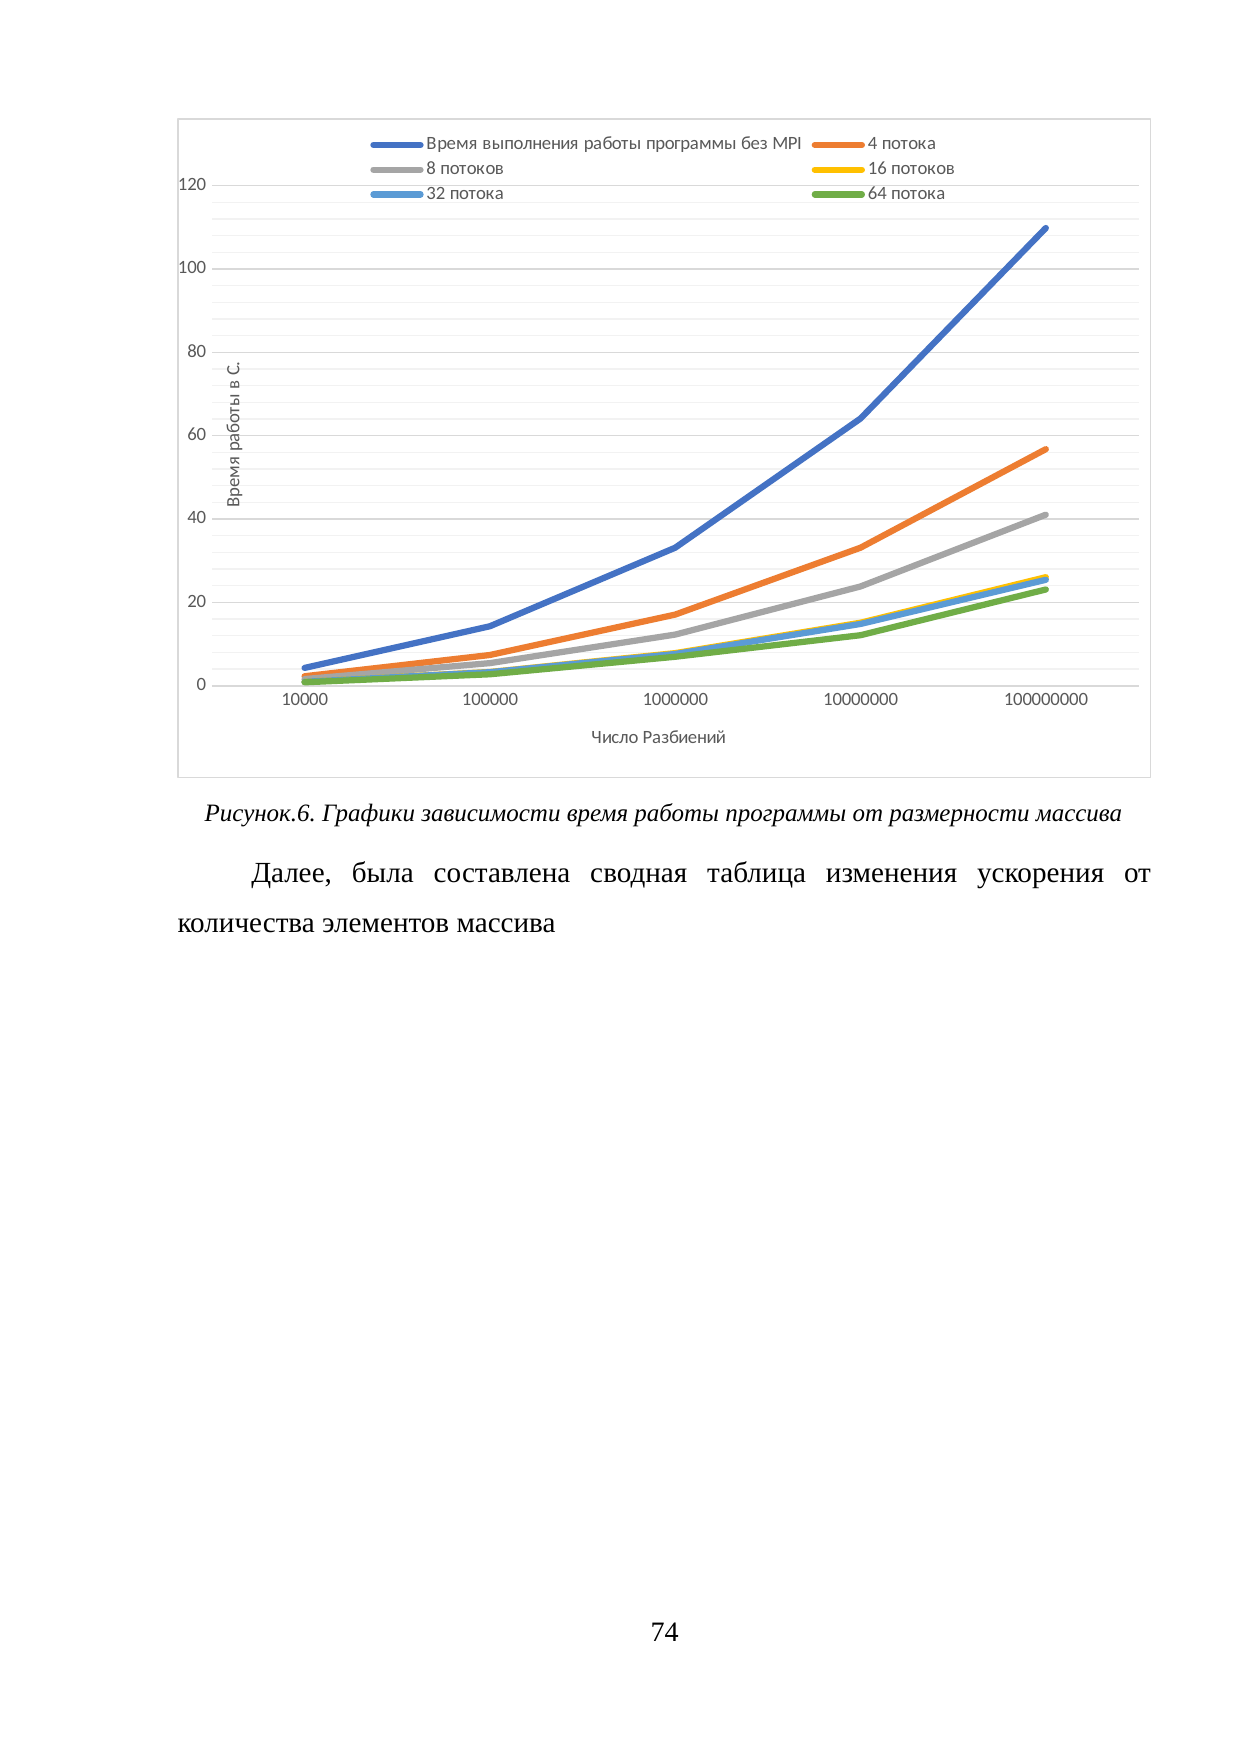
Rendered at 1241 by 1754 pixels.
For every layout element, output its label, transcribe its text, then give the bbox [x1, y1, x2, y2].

text Далее, была составлена сводная таблица изменения ускорения от количества элементов массива [177, 855, 1152, 939]
text Рисунок.6. Графики зависимости время работы программы от размерности массива [177, 798, 1152, 826]
